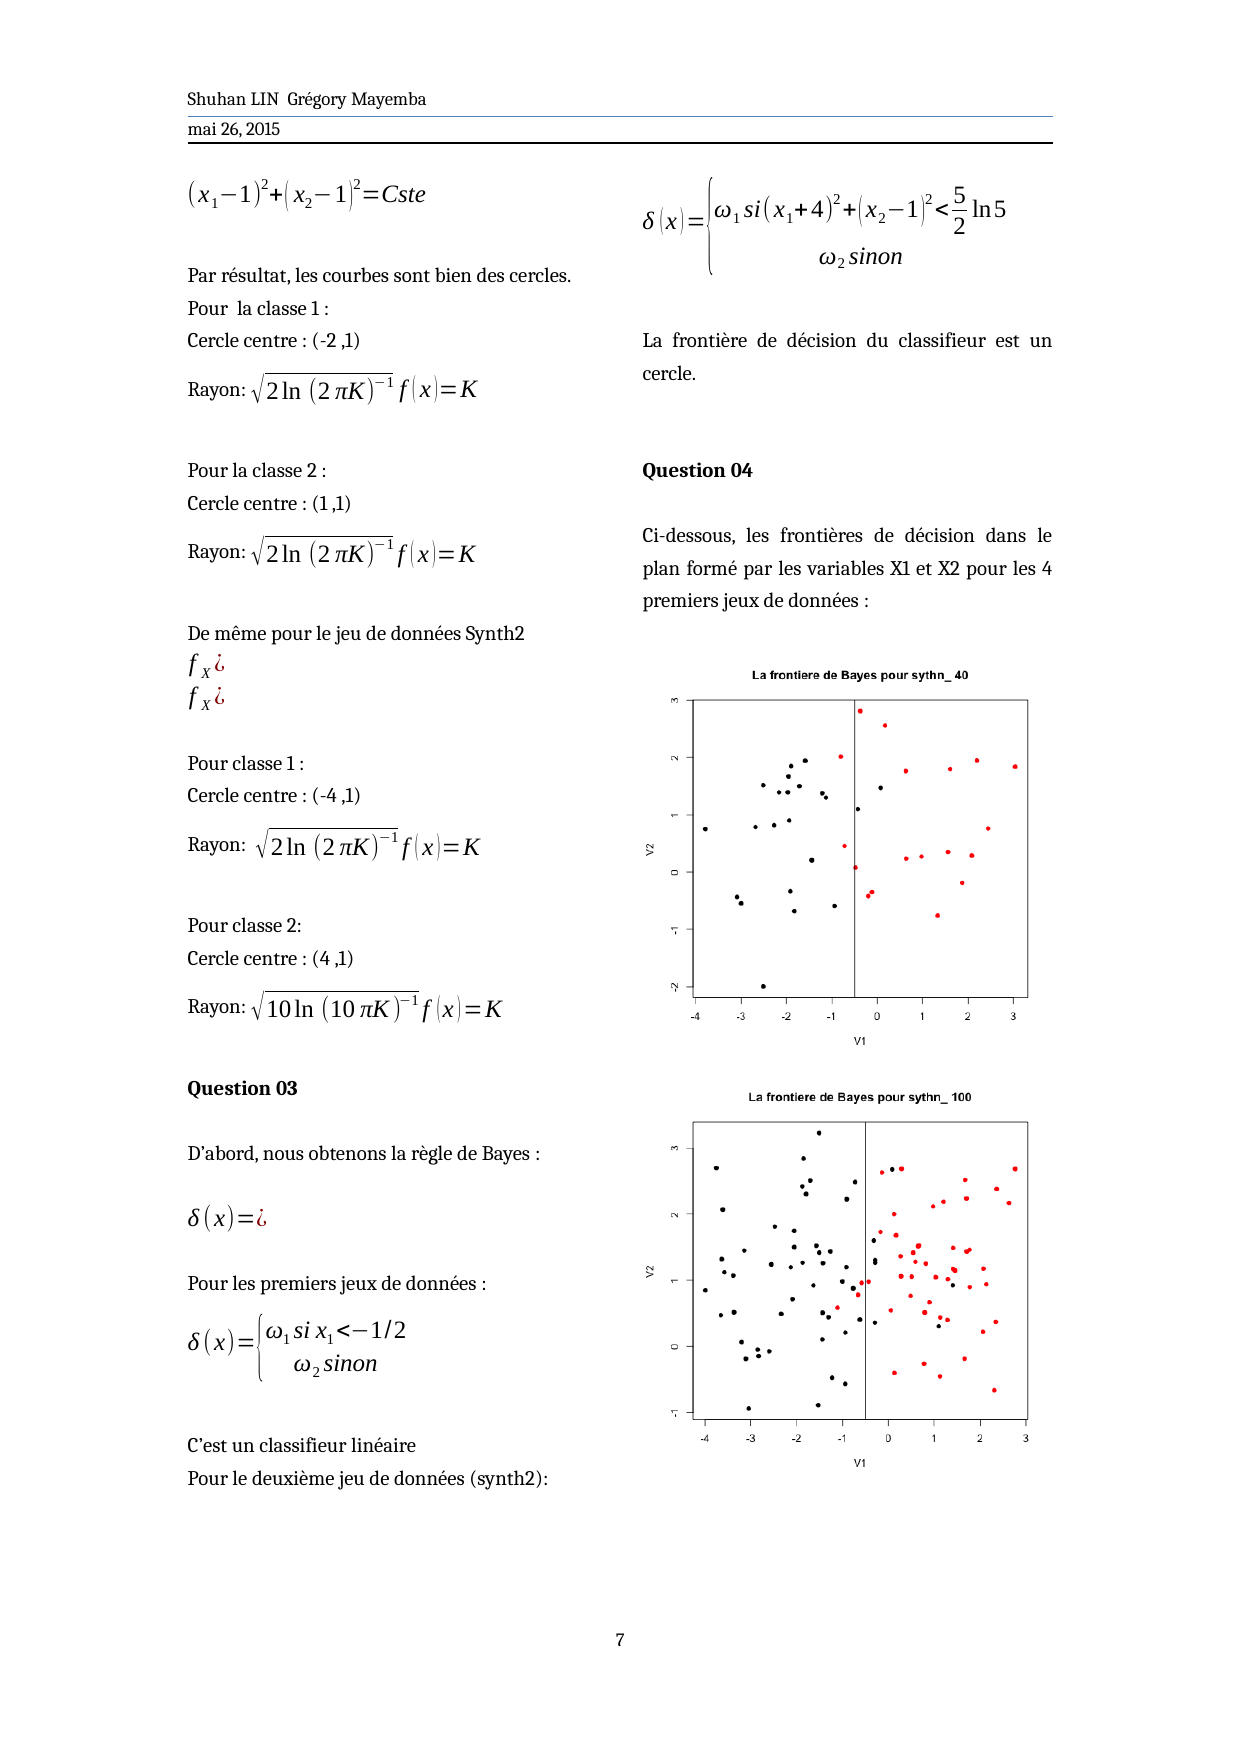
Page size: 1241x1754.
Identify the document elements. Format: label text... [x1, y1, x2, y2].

text Rayon: [187, 357, 598, 422]
text D’abord, nous obtenons la règle de Bayes : [187, 1137, 598, 1169]
text Rayon: [187, 812, 598, 877]
text Cercle centre : (1 ,1) [187, 487, 598, 519]
text La frontière de décision du classifieur est un cercle. [642, 324, 1053, 389]
text Par résultat, les courbes sont bien des cercles. [187, 259, 598, 292]
text Question 04 [642, 454, 1053, 487]
text Pour la classe 1 : [187, 292, 598, 324]
text Cercle centre : (-4 ,1) [187, 779, 598, 812]
text Question 03 [187, 1072, 598, 1104]
text Rayon: [187, 519, 598, 584]
text Rayon: [187, 974, 598, 1039]
text C’est un classifieur linéaire [187, 1429, 598, 1462]
text Ci-dessous, les frontières de décision dans le plan formé par les variables X1 et X2 pour les 4 premiers jeux de données : [642, 519, 1053, 617]
text Cercle centre : (4 ,1) [187, 942, 598, 974]
text De même pour le jeu de données Synth2 [187, 617, 598, 649]
text Pour classe 2: [187, 909, 598, 942]
text et [187, 162, 598, 227]
picture [642, 649, 1053, 1060]
picture [642, 1072, 1053, 1482]
text Pour la classe 2 : [187, 454, 598, 487]
text Pour les premiers jeux de données : [187, 1267, 598, 1299]
text Pour le deuxième jeu de données (synth2): [187, 1462, 598, 1494]
text Cercle centre : (-2 ,1) [187, 324, 598, 357]
text Pour classe 1 : [187, 747, 598, 779]
